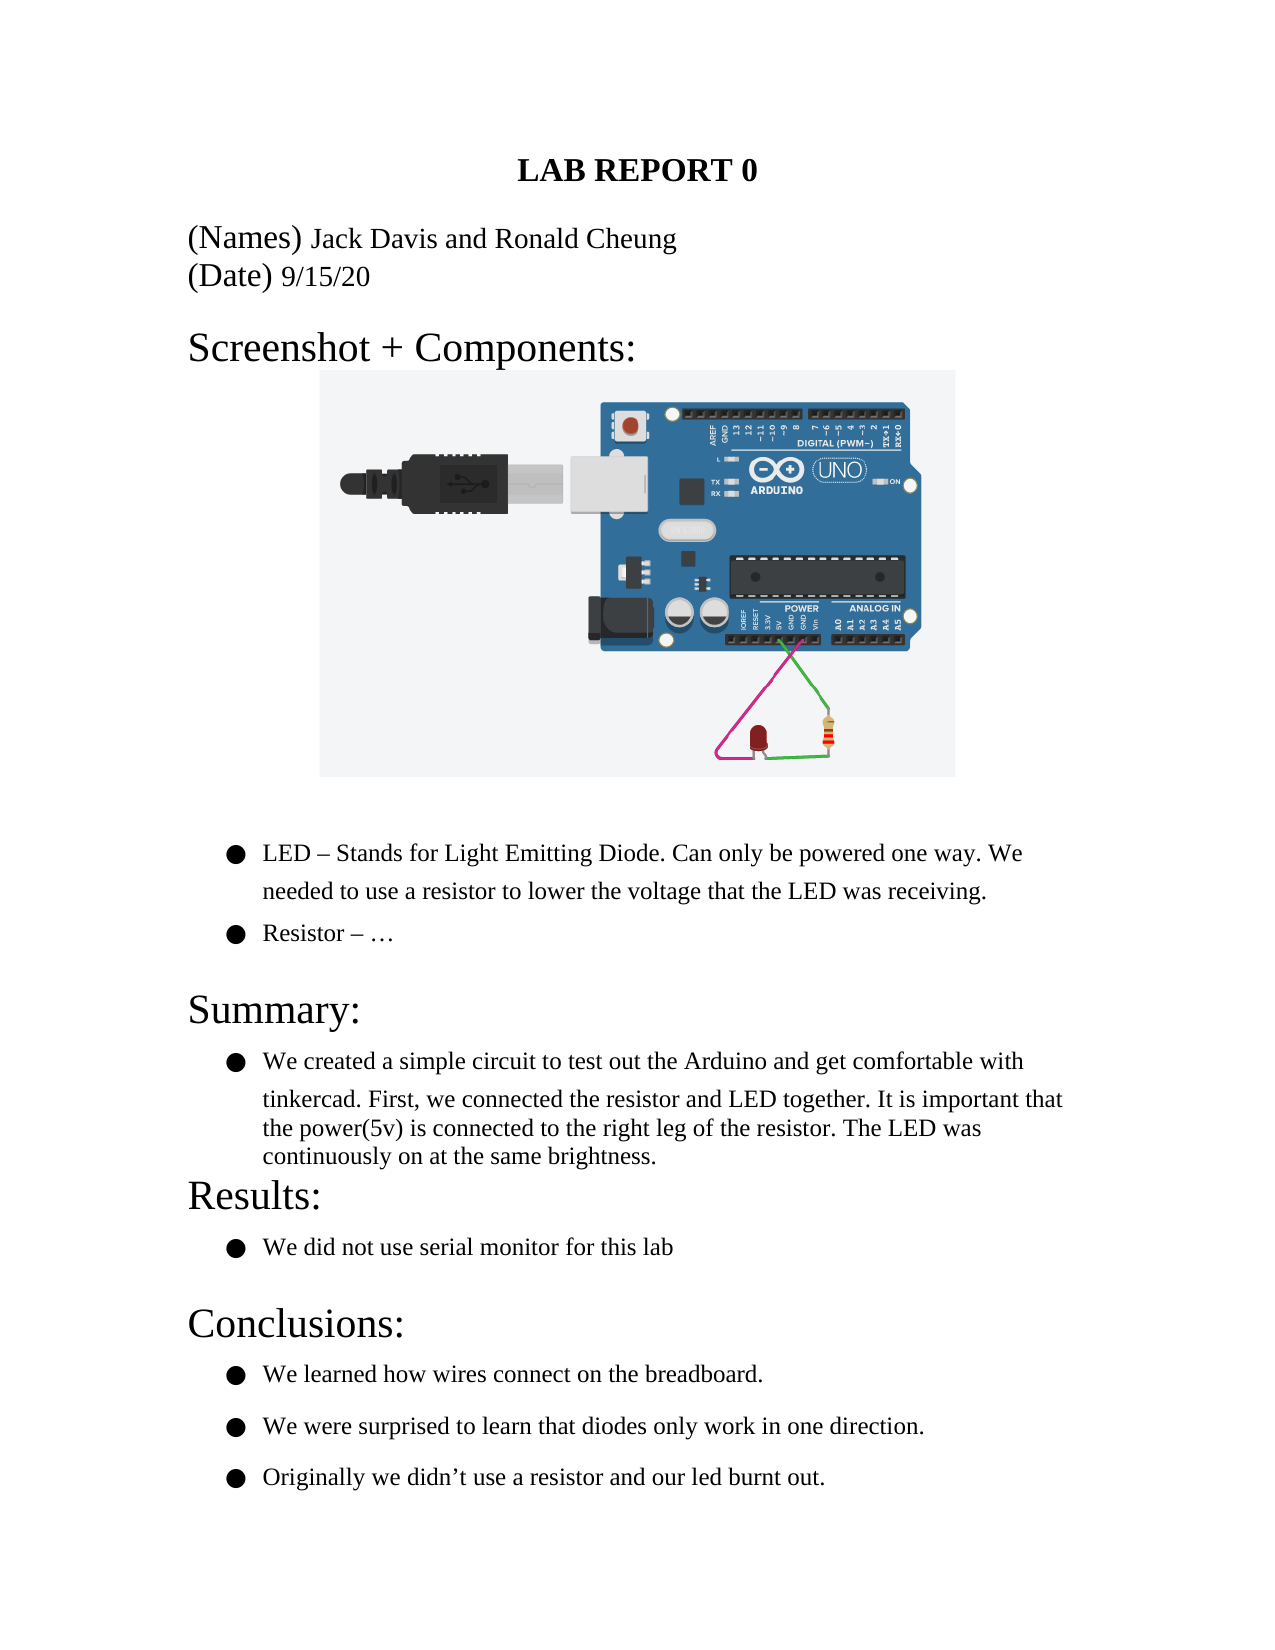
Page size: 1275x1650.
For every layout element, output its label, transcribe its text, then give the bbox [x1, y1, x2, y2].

text Conclusions: [187, 1298, 1087, 1346]
text (Names) Jack Davis and Ronald Cheung [187, 217, 1087, 255]
text Screenshot + Components: [187, 322, 1087, 370]
list LED – Stands for Light Emitting Diode. Can only be powered one way. We needed to use a resistor to lower the voltage that the LED was receiving. [225, 825, 1087, 905]
list Originally we didn’t use a resistor and our led burnt out. [225, 1448, 1087, 1500]
text Summary: [187, 985, 1087, 1033]
text (Date) 9/15/20 [187, 255, 1087, 294]
list We created a simple circuit to test out the Arduino and get comfortable with tinkercad. First, we connected the resistor and LED together. It is important that the power(5v) is connected to the right leg of the resistor. The LED was continuously on at the same brightness. [225, 1033, 1087, 1170]
list We learned how wires connect on the breadboard. [225, 1346, 1087, 1397]
list We were surprised to learn that diodes only work in one direction. [225, 1397, 1087, 1448]
list Resistor – … [225, 905, 1087, 956]
text LAB REPORT 0 [187, 150, 1087, 188]
list We did not use serial monitor for this lab [225, 1218, 1087, 1269]
picture [319, 370, 956, 777]
text Results: [187, 1170, 1087, 1218]
